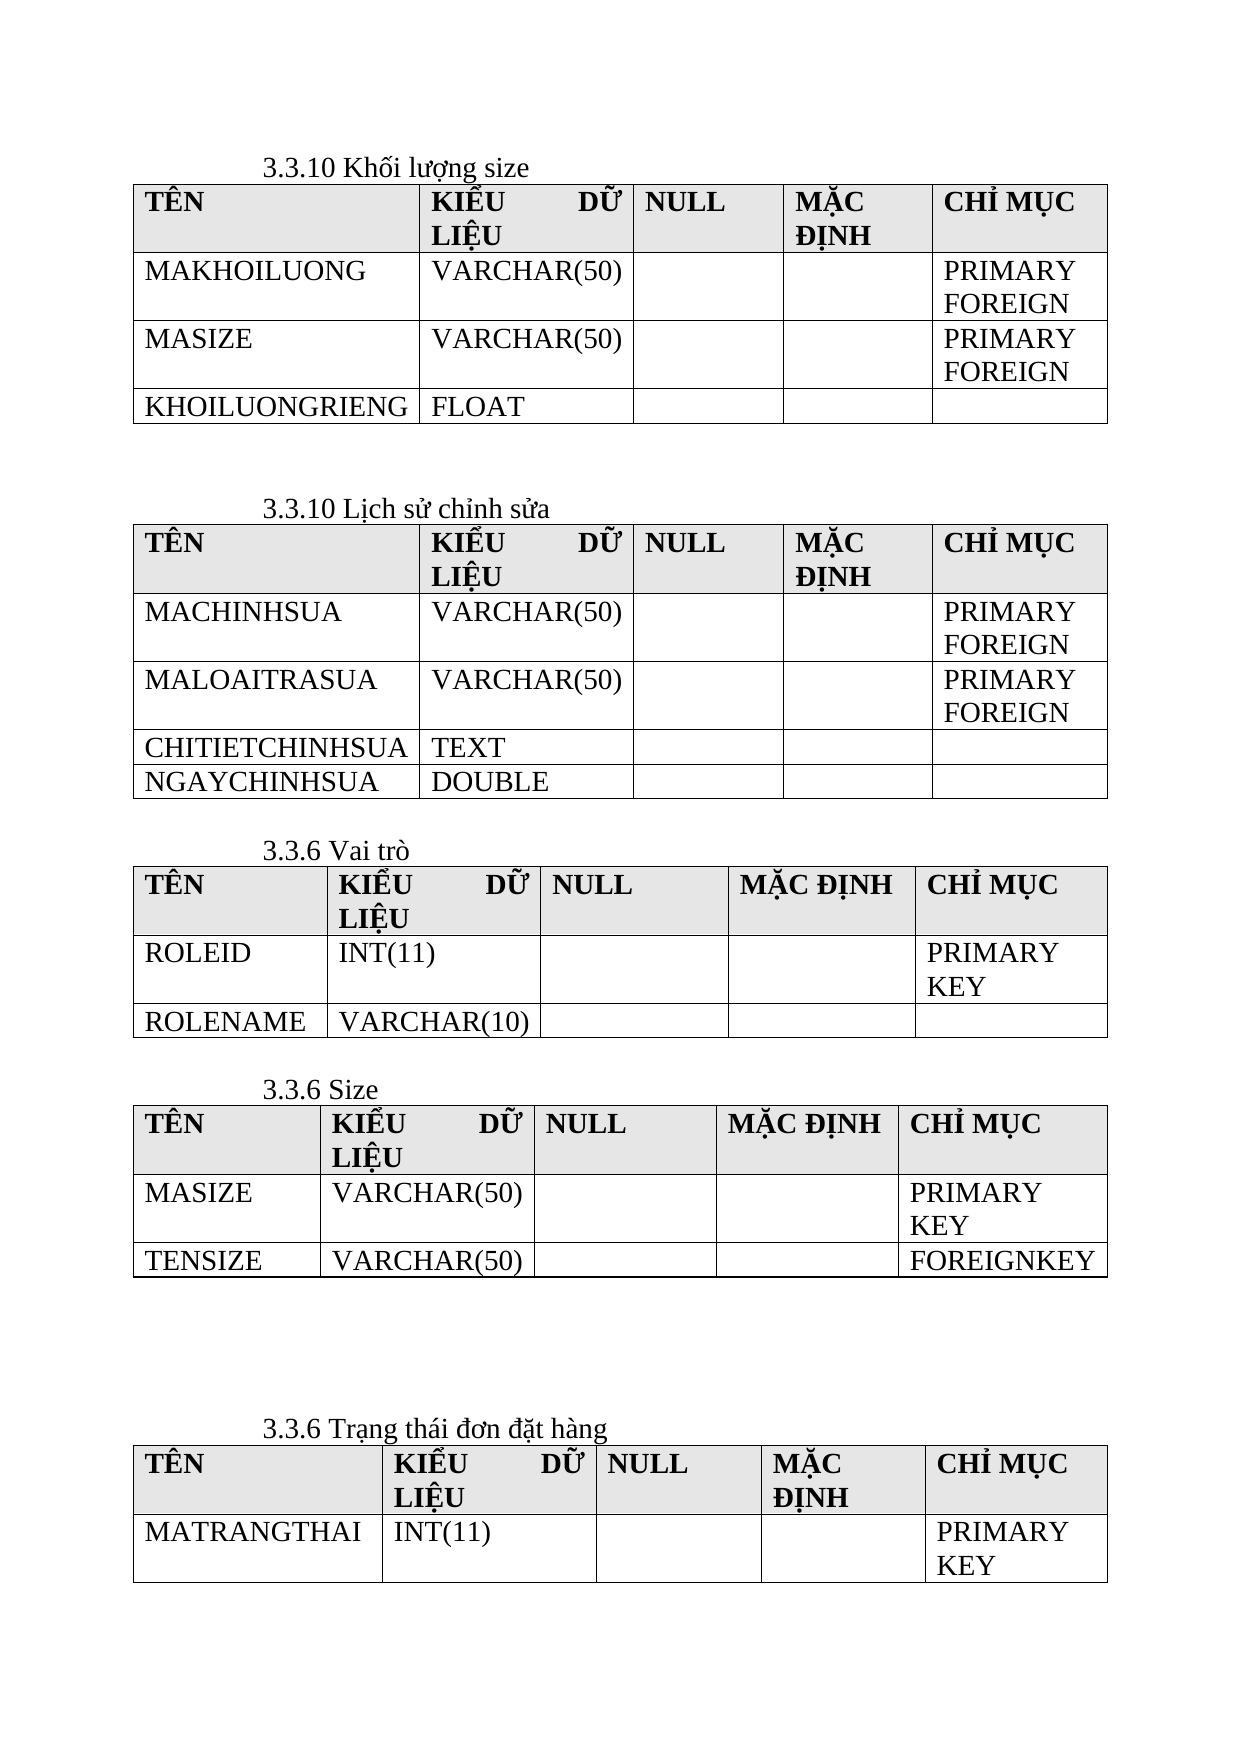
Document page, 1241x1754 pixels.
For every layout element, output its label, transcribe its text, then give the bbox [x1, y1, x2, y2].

table_cell MALOAITRASUA [134, 662, 419, 729]
text 3.3.10 Lịch sử chỉnh sửa [262, 491, 1053, 524]
table_cell [784, 389, 932, 423]
table_header NULL [634, 185, 783, 252]
table_cell [717, 1175, 898, 1242]
table_header KIỂU DỮ LIỆU [321, 1106, 534, 1174]
table_header KIỂU DỮ LIỆU [328, 867, 540, 934]
table_cell INT(11) [328, 936, 540, 1003]
table_header NULL [535, 1106, 716, 1174]
table_cell [717, 1243, 898, 1276]
table_header NULL [541, 867, 728, 934]
table_cell FLOAT [420, 389, 633, 423]
table_header TÊN [134, 525, 419, 593]
table_header MẶC ĐỊNH [717, 1106, 898, 1174]
table_cell [784, 662, 932, 729]
table_header MẶC ĐỊNH [784, 185, 932, 252]
table_cell [784, 321, 932, 388]
table_cell [634, 765, 783, 798]
table_header CHỈ MỤC [933, 525, 1107, 593]
table_cell PRIMARY FOREIGN [933, 253, 1107, 320]
table_cell PRIMARY KEY [916, 936, 1107, 1003]
table_cell TENSIZE [134, 1243, 320, 1276]
table_cell [634, 730, 783, 763]
table_cell ROLENAME [134, 1004, 327, 1037]
table_header KIỂU DỮ LIỆU [383, 1446, 596, 1513]
table_cell [784, 253, 932, 320]
table_cell VARCHAR(50) [420, 662, 633, 729]
table_cell MASIZE [134, 1175, 320, 1242]
table_cell [541, 936, 728, 1003]
table_cell [729, 1004, 915, 1037]
table_header CHỈ MỤC [899, 1106, 1107, 1174]
table_cell [729, 936, 915, 1003]
table_cell [933, 765, 1107, 798]
table_header CHỈ MỤC [926, 1446, 1107, 1513]
table_cell VARCHAR(50) [321, 1243, 534, 1276]
table_cell PRIMARY KEY [926, 1515, 1107, 1582]
table_cell [634, 662, 783, 729]
table_cell DOUBLE [420, 765, 633, 798]
table_header NULL [634, 525, 783, 593]
table_header TÊN [134, 185, 419, 252]
text 3.3.6 Vai trò [262, 833, 1053, 866]
table_header CHỈ MỤC [933, 185, 1107, 252]
table_cell MATRANGTHAI [134, 1515, 382, 1582]
table_cell PRIMARY FOREIGN [933, 321, 1107, 388]
table_cell [634, 253, 783, 320]
table_cell [762, 1515, 925, 1582]
table_cell PRIMARY KEY [899, 1175, 1107, 1242]
table_cell [634, 389, 783, 423]
table_cell VARCHAR(50) [420, 321, 633, 388]
table_cell FOREIGNKEY [899, 1243, 1107, 1276]
table_cell PRIMARY FOREIGN [933, 662, 1107, 729]
table_header MẶC ĐỊNH [762, 1446, 925, 1513]
table_header CHỈ MỤC [916, 867, 1107, 934]
table_cell [541, 1004, 728, 1037]
table_cell [784, 594, 932, 661]
table_header KIỂU DỮ LIỆU [420, 525, 633, 593]
table_cell [933, 730, 1107, 763]
table_cell [784, 730, 932, 763]
table_header NULL [597, 1446, 761, 1513]
text 3.3.10 Khối lượng size [262, 150, 1053, 183]
table_cell MACHINHSUA [134, 594, 419, 661]
table_cell VARCHAR(10) [328, 1004, 540, 1037]
table_cell [535, 1175, 716, 1242]
text 3.3.6 Trạng thái đơn đặt hàng [262, 1412, 1053, 1445]
table_cell [916, 1004, 1107, 1037]
table_header KIỂU DỮ LIỆU [420, 185, 633, 252]
table_header MẶC ĐỊNH [784, 525, 932, 593]
table_cell [597, 1515, 761, 1582]
table_header TÊN [134, 1446, 382, 1513]
table_cell TEXT [420, 730, 633, 763]
table_header MẶC ĐỊNH [729, 867, 915, 934]
table_cell NGAYCHINHSUA [134, 765, 419, 798]
table_cell MAKHOILUONG [134, 253, 419, 320]
table_cell VARCHAR(50) [420, 253, 633, 320]
table_cell ROLEID [134, 936, 327, 1003]
table_cell VARCHAR(50) [420, 594, 633, 661]
table_cell KHOILUONGRIENG [134, 389, 419, 423]
table_cell VARCHAR(50) [321, 1175, 534, 1242]
table_header TÊN [134, 1106, 320, 1174]
table_cell [784, 765, 932, 798]
table_cell [634, 594, 783, 661]
table_cell CHITIETCHINHSUA [134, 730, 419, 763]
table_cell INT(11) [383, 1515, 596, 1582]
table_header TÊN [134, 867, 327, 934]
table_cell [933, 389, 1107, 423]
table_cell [634, 321, 783, 388]
table_cell PRIMARY FOREIGN [933, 594, 1107, 661]
table_cell MASIZE [134, 321, 419, 388]
text 3.3.6 Size [262, 1072, 1053, 1105]
table_cell [535, 1243, 716, 1276]
